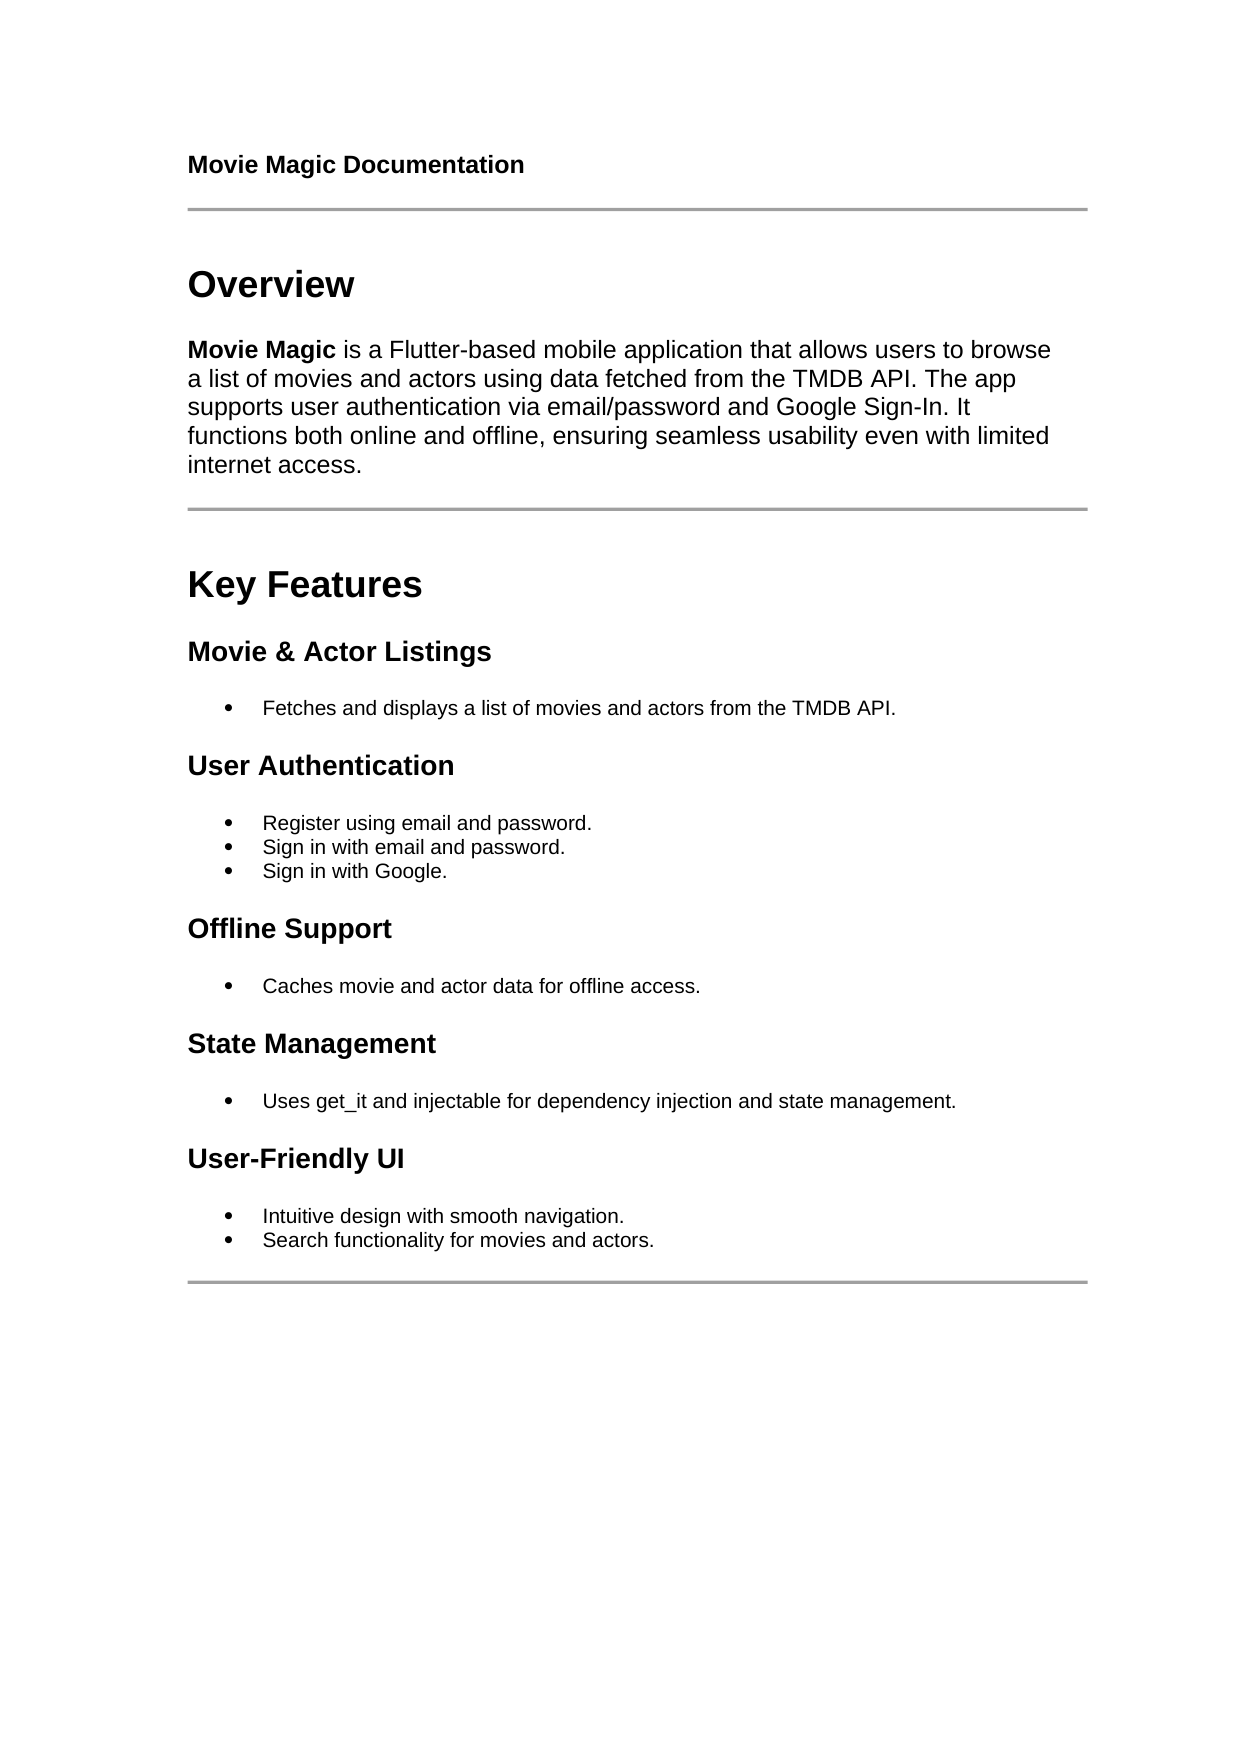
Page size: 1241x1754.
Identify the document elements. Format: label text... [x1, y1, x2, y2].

list Sign in with Google. [225, 859, 1053, 883]
list Fetches and displays a list of movies and actors from the TMDB API. [225, 696, 1053, 720]
subtitle Overview [187, 262, 1053, 306]
list Sign in with email and password. [225, 835, 1053, 859]
subtitle User-Friendly UI [187, 1142, 1053, 1174]
text Movie Magic is a Flutter-based mobile application that allows users to browse a list of movies and actors using data fetched from the TMDB API. The app supports user authentication via email/password and Google Sign-In. It functions both online and offline, ensuring seamless usability even with limited internet access. [187, 335, 1053, 478]
list Uses get_it and injectable for dependency injection and state management. [225, 1089, 1053, 1113]
subtitle User Authentication [187, 749, 1053, 782]
subtitle Movie & Actor Listings [187, 634, 1053, 667]
list Search functionality for movies and actors. [225, 1227, 1053, 1252]
text Movie Magic Documentation [187, 150, 1053, 179]
list Register using email and password. [225, 811, 1053, 835]
subtitle State Management [187, 1027, 1053, 1059]
list Intuitive design with smooth navigation. [225, 1203, 1053, 1227]
subtitle Offline Support [187, 912, 1053, 945]
list Caches movie and actor data for offline access. [225, 974, 1053, 998]
subtitle Key Features [187, 562, 1053, 605]
